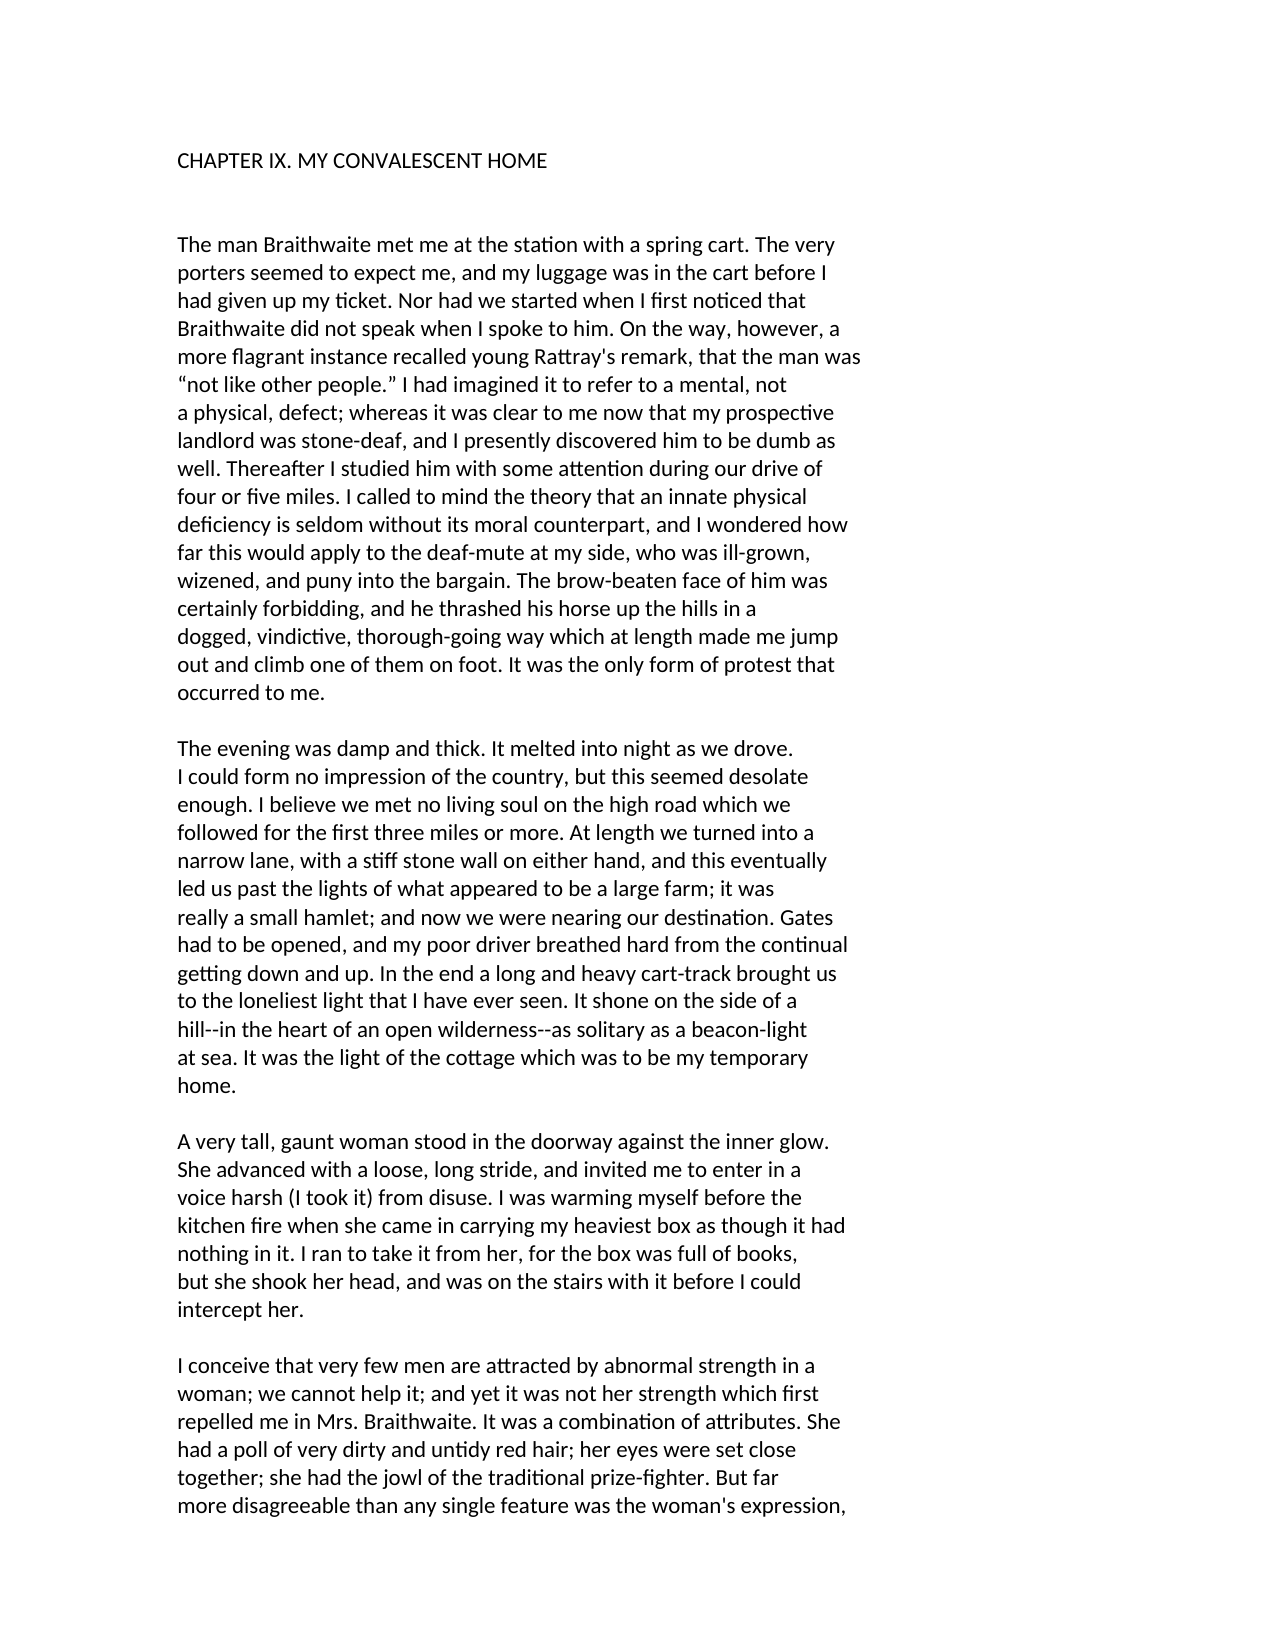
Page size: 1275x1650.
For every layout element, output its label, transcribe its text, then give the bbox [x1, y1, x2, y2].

text A very tall, gaunt woman stood in the doorway against the inner glow. [177, 1127, 1186, 1155]
text a physical, defect; whereas it was clear to me now that my prospective [177, 398, 1186, 426]
text I could form no impression of the country, but this seemed desolate [177, 762, 1186, 791]
text had a poll of very dirty and untidy red hair; her eyes were set close [177, 1435, 1186, 1463]
text kitchen fire when she came in carrying my heaviest box as though it had [177, 1211, 1186, 1239]
text Braithwaite did not speak when I spoke to him. On the way, however, a [177, 314, 1186, 342]
text repelled me in Mrs. Braithwaite. It was a combination of attributes. She [177, 1407, 1186, 1435]
text She advanced with a loose, long stride, and invited me to enter in a [177, 1155, 1186, 1183]
text had to be opened, and my poor driver breathed hard from the continual [177, 931, 1186, 959]
text CHAPTER IX. MY CONVALESCENT HOME [177, 146, 1186, 174]
text to the loneliest light that I have ever seen. It shone on the side of a [177, 987, 1186, 1015]
text had given up my ticket. Nor had we started when I first noticed that [177, 286, 1186, 314]
text certainly forbidding, and he thrashed his horse up the hills in a [177, 594, 1186, 622]
text but she shook her head, and was on the stairs with it before I could [177, 1267, 1186, 1295]
text followed for the first three miles or more. At length we turned into a [177, 818, 1186, 847]
text intercept her. [177, 1295, 1186, 1323]
text together; she had the jowl of the traditional prize-fighter. But far [177, 1463, 1186, 1491]
text narrow lane, with a stiff stone wall on either hand, and this eventually [177, 847, 1186, 874]
text led us past the lights of what appeared to be a large farm; it was [177, 874, 1186, 903]
text out and climb one of them on foot. It was the only form of protest that [177, 650, 1186, 678]
text more disagreeable than any single feature was the woman's expression, [177, 1491, 1186, 1519]
text four or five miles. I called to mind the theory that an innate physical [177, 482, 1186, 510]
text occurred to me. [177, 678, 1186, 706]
text porters seemed to expect me, and my luggage was in the cart before I [177, 258, 1186, 286]
text The evening was damp and thick. It melted into night as we drove. [177, 734, 1186, 762]
text wizened, and puny into the bargain. The brow-beaten face of him was [177, 566, 1186, 594]
text home. [177, 1071, 1186, 1099]
text far this would apply to the deaf-mute at my side, who was ill-grown, [177, 538, 1186, 566]
text hill--in the heart of an open wilderness--as solitary as a beacon-light [177, 1015, 1186, 1043]
text at sea. It was the light of the cottage which was to be my temporary [177, 1043, 1186, 1071]
text dogged, vindictive, thorough-going way which at length made me jump [177, 622, 1186, 650]
text deficiency is seldom without its moral counterpart, and I wondered how [177, 510, 1186, 538]
text I conceive that very few men are attracted by abnormal strength in a [177, 1351, 1186, 1379]
text “not like other people.” I had imagined it to refer to a mental, not [177, 370, 1186, 398]
text woman; we cannot help it; and yet it was not her strength which first [177, 1379, 1186, 1407]
text landlord was stone-deaf, and I presently discovered him to be dumb as [177, 426, 1186, 454]
text well. Thereafter I studied him with some attention during our drive of [177, 454, 1186, 482]
text getting down and up. In the end a long and heavy cart-track brought us [177, 959, 1186, 987]
text The man Braithwaite met me at the station with a spring cart. The very [177, 230, 1186, 258]
text voice harsh (I took it) from disuse. I was warming myself before the [177, 1183, 1186, 1211]
text more flagrant instance recalled young Rattray's remark, that the man was [177, 342, 1186, 370]
text enough. I believe we met no living soul on the high road which we [177, 791, 1186, 818]
text really a small hamlet; and now we were nearing our destination. Gates [177, 903, 1186, 931]
text nothing in it. I ran to take it from her, for the box was full of books, [177, 1239, 1186, 1267]
